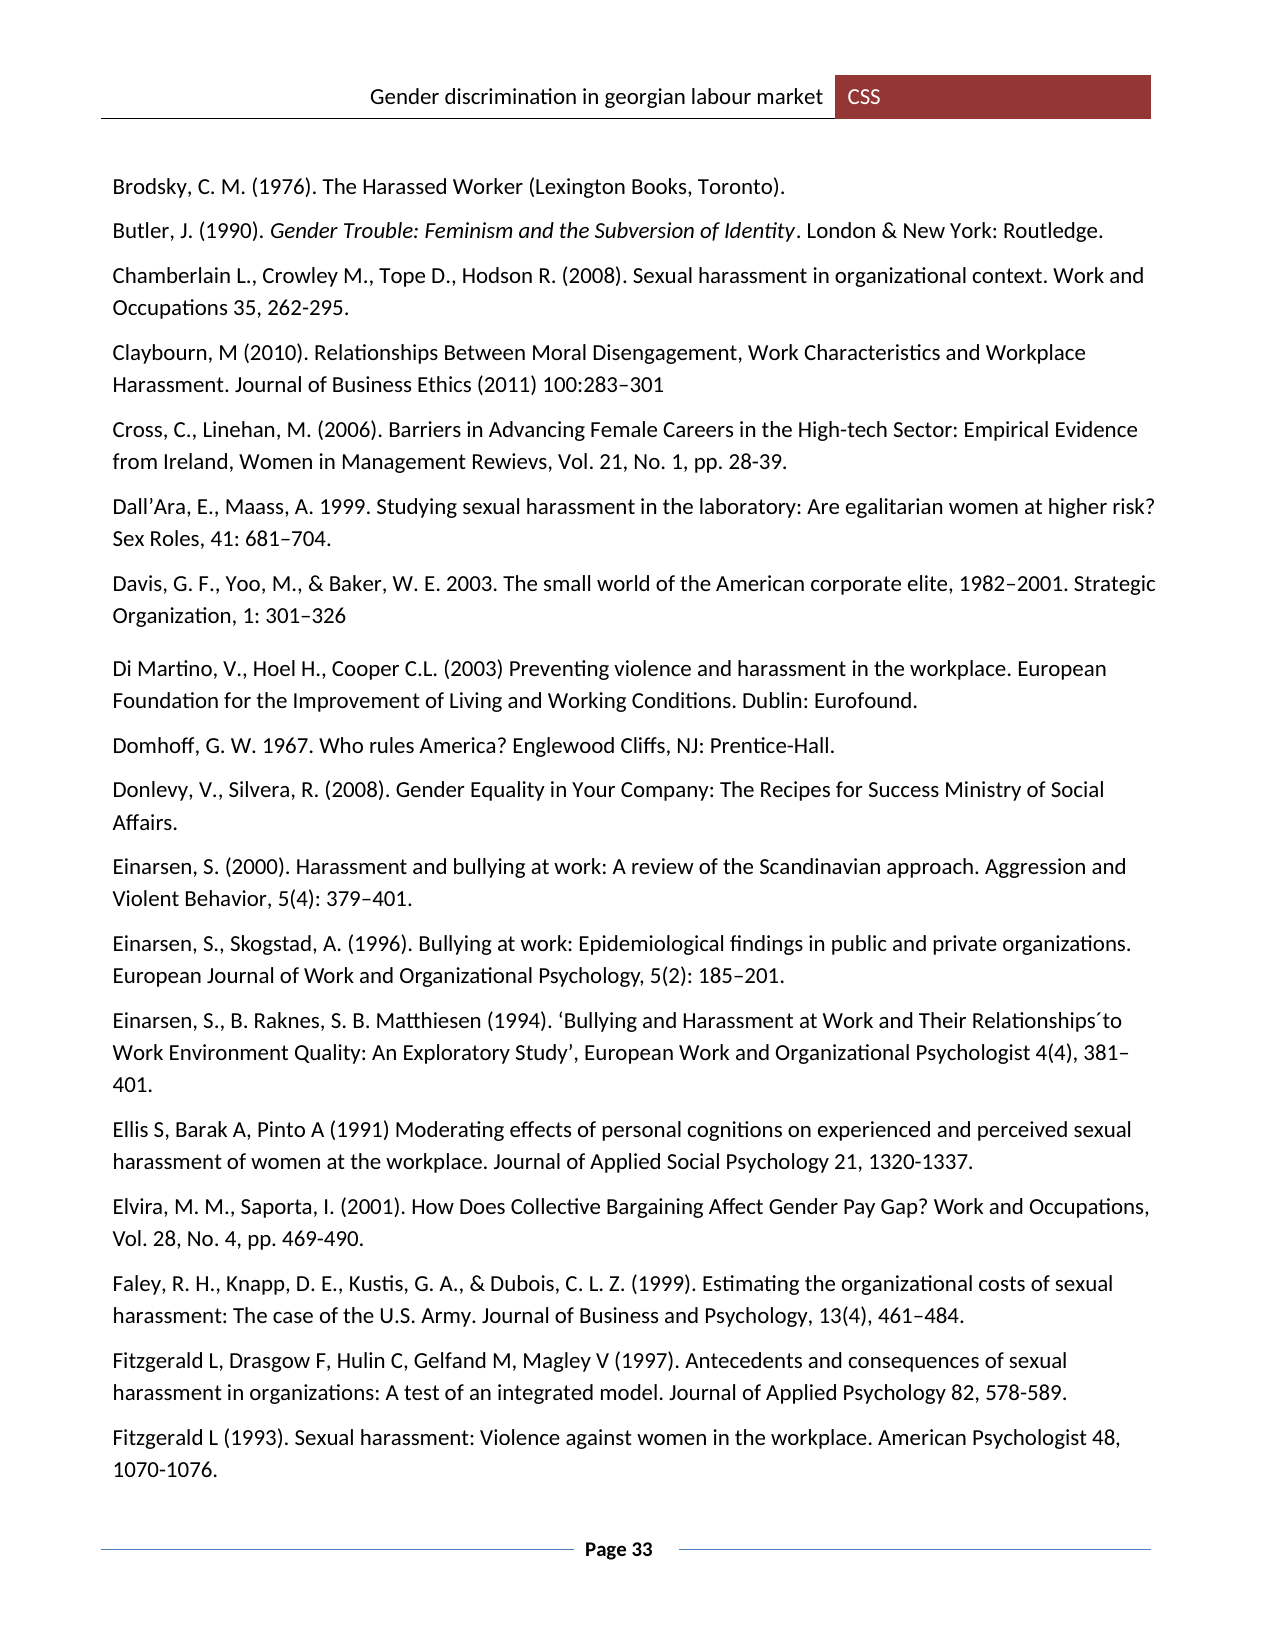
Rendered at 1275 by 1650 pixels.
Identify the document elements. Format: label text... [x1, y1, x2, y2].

text Fitzgerald L, Drasgow F, Hulin C, Gelfand M, Magley V (1997). Antecedents and consequences of sexual harassment in organizations: A test of an integrated model. Journal of Applied Psychology 82, 578-589. [112, 1346, 1162, 1406]
text Di Martino, V., Hoel H., Cooper C.L. (2003) Preventing violence and harassment in the workplace. European Foundation for the Improvement of Living and Working Conditions. Dublin: Eurofound. [112, 654, 1162, 714]
text Fitzgerald L (1993). Sexual harassment: Violence against women in the workplace. American Psychologist 48, 1070-1076. [112, 1423, 1162, 1483]
text Domhoff, G. W. 1967. Who rules America? Englewood Cliffs, NJ: Prentice-Hall. [112, 731, 1162, 759]
text Einarsen, S. (2000). Harassment and bullying at work: A review of the Scandinavian approach. Aggression and Violent Behavior, 5(4): 379–401. [112, 852, 1162, 912]
text Chamberlain L., Crowley M., Tope D., Hodson R. (2008). Sexual harassment in organizational context. Work and Occupations 35, 262-295. [112, 261, 1162, 321]
text Claybourn, M (2010). Relationships Between Moral Disengagement, Work Characteristics and Workplace Harassment. Journal of Business Ethics (2011) 100:283–301 [112, 338, 1162, 398]
text Davis, G. F., Yoo, M., & Baker, W. E. 2003. The small world of the American corporate elite, 1982–2001. Strategic Organization, 1: 301–326 [112, 569, 1162, 629]
text Ellis S, Barak A, Pinto A (1991) Moderating effects of personal cognitions on experienced and perceived sexual harassment of women at the workplace. Journal of Applied Social Psychology 21, 1320-1337. [112, 1115, 1162, 1175]
text Elvira, M. M., Saporta, I. (2001). How Does Collective Bargaining Affect Gender Pay Gap? Work and Occupations, Vol. 28, No. 4, pp. 469-490. [112, 1192, 1162, 1252]
text Cross, C., Linehan, M. (2006). Barriers in Advancing Female Careers in the High-tech Sector: Empirical Evidence from Ireland, Women in Management Rewievs, Vol. 21, No. 1, pp. 28-39. [112, 415, 1162, 475]
text Brodsky, C. M. (1976). The Harassed Worker (Lexington Books, Toronto). [112, 172, 1162, 200]
text Einarsen, S., Skogstad, A. (1996). Bullying at work: Epidemiological findings in public and private organizations. European Journal of Work and Organizational Psychology, 5(2): 185–201. [112, 929, 1162, 989]
text Donlevy, V., Silvera, R. (2008). Gender Equality in Your Company: The Recipes for Success Ministry of Social Affairs. [112, 775, 1162, 836]
text Butler, J. (1990). Gender Trouble: Feminism and the Subversion of Identity. London & New York: Routledge. [112, 216, 1162, 244]
text Dall’Ara, E., Maass, A. 1999. Studying sexual harassment in the laboratory: Are egalitarian women at higher risk? Sex Roles, 41: 681–704. [112, 492, 1162, 552]
text Faley, R. H., Knapp, D. E., Kustis, G. A., & Dubois, C. L. Z. (1999). Estimating the organizational costs of sexual harassment: The case of the U.S. Army. Journal of Business and Psychology, 13(4), 461–484. [112, 1269, 1162, 1329]
text Einarsen, S., B. Raknes, S. B. Matthiesen (1994). ‘Bullying and Harassment at Work and Their Relationships´to Work Environment Quality: An Exploratory Study’, European Work and Organizational Psychologist 4(4), 381–401. [112, 1006, 1162, 1098]
